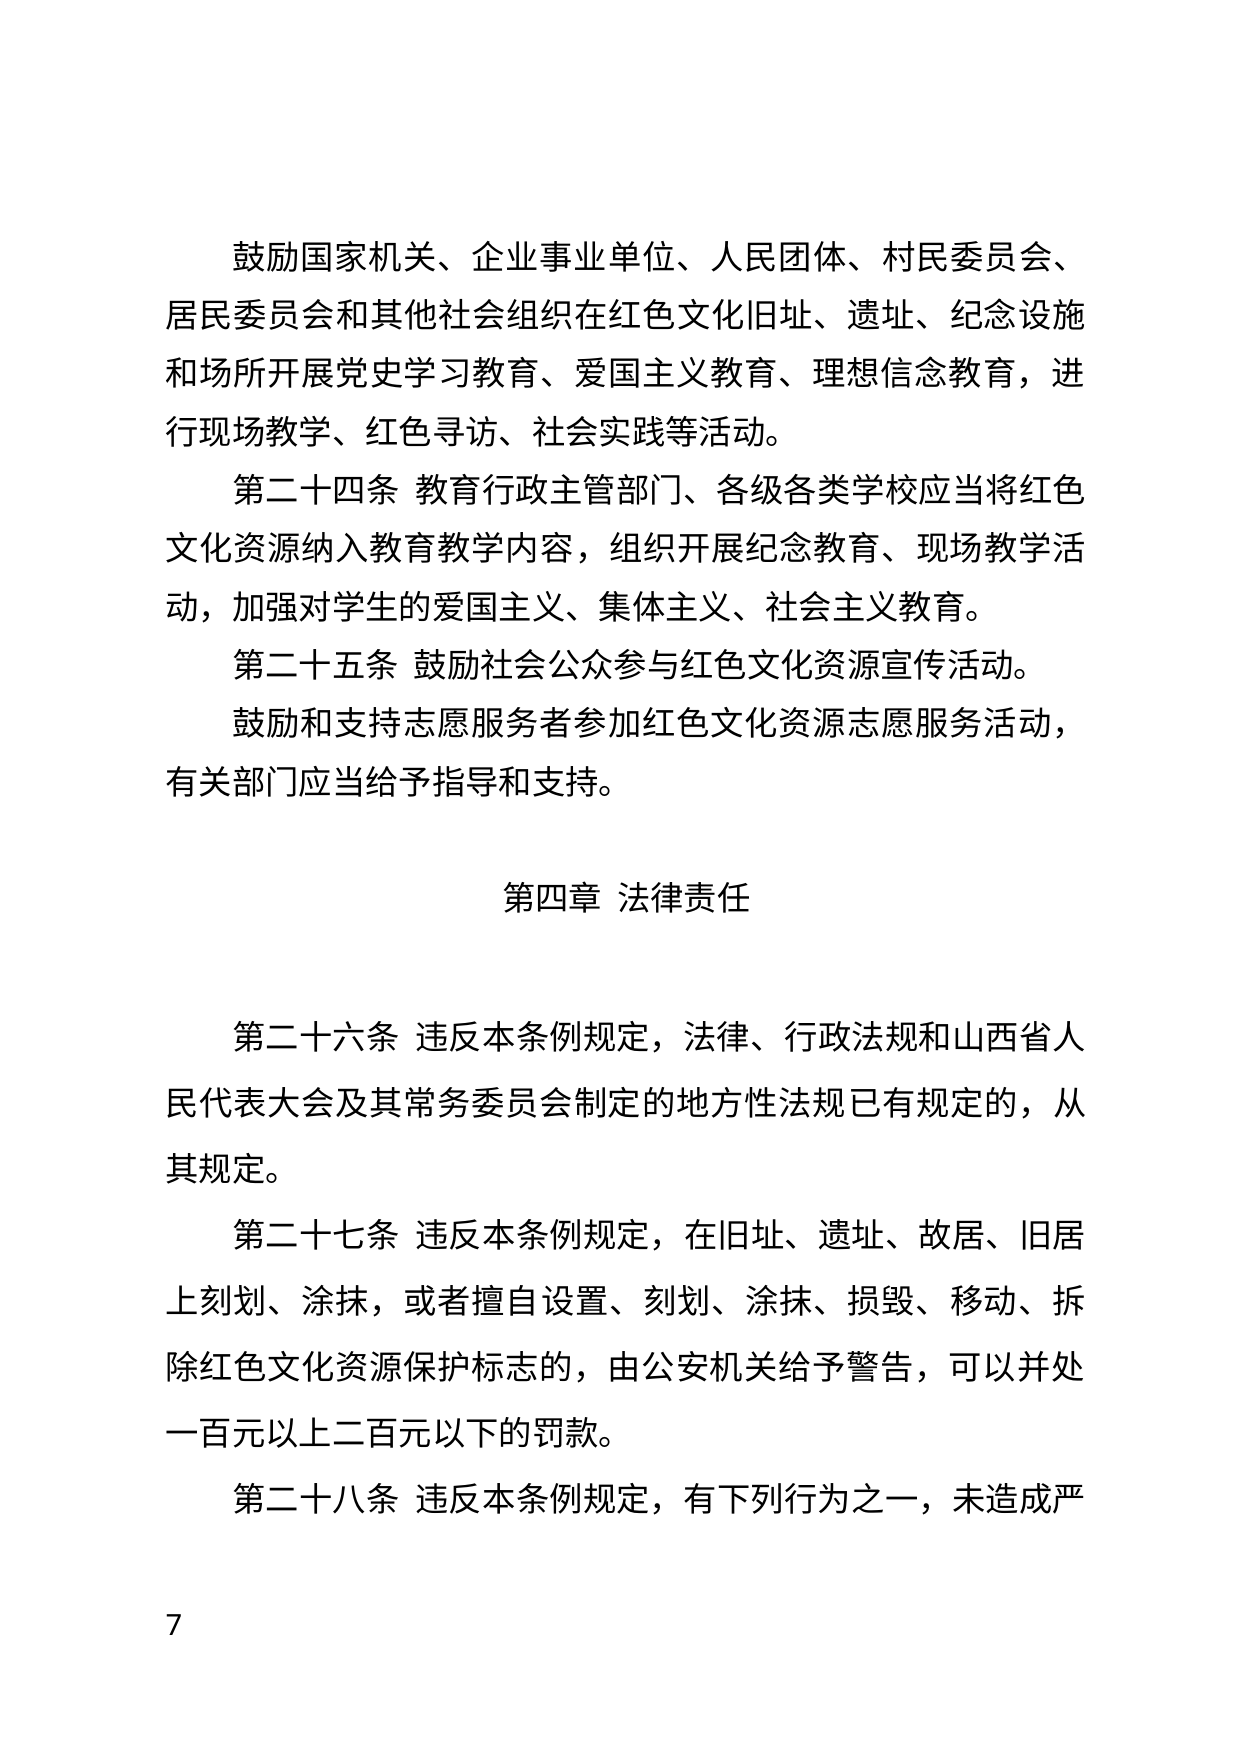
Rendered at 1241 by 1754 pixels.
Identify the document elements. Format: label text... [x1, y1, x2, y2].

text 鼓励国家机关、企业事业单位、人民团体、村民委员会、居民委员会和其他社会组织在红色文化旧址、遗址、纪念设施和场所开展党史学习教育、爱国主义教育、理想信念教育，进行现场教学、红色寻访、社会实践等活动。 [165, 222, 1087, 456]
text 第二十七条 违反本条例规定，在旧址、遗址、故居、旧居上刻划、涂抹，或者擅自设置、刻划、涂抹、损毁、移动、拆除红色文化资源保护标志的，由公安机关给予警告，可以并处一百元以上二百元以下的罚款。 [165, 1200, 1087, 1464]
text 第二十四条 教育行政主管部门、各级各类学校应当将红色文化资源纳入教育教学内容，组织开展纪念教育、现场教学活动，加强对学生的爱国主义、集体主义、社会主义教育。 [165, 456, 1087, 631]
text 第二十六条 违反本条例规定，法律、行政法规和山西省人民代表大会及其常务委员会制定的地方性法规已有规定的，从其规定。 [165, 1002, 1087, 1200]
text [165, 1464, 1087, 1530]
text 第二十五条 鼓励社会公众参与红色文化资源宣传活动。 [165, 631, 1087, 689]
text 鼓励和支持志愿服务者参加红色文化资源志愿服务活动，有关部门应当给予指导和支持。 [165, 689, 1087, 806]
subtitle 第四章 法律责任 [165, 864, 1087, 922]
